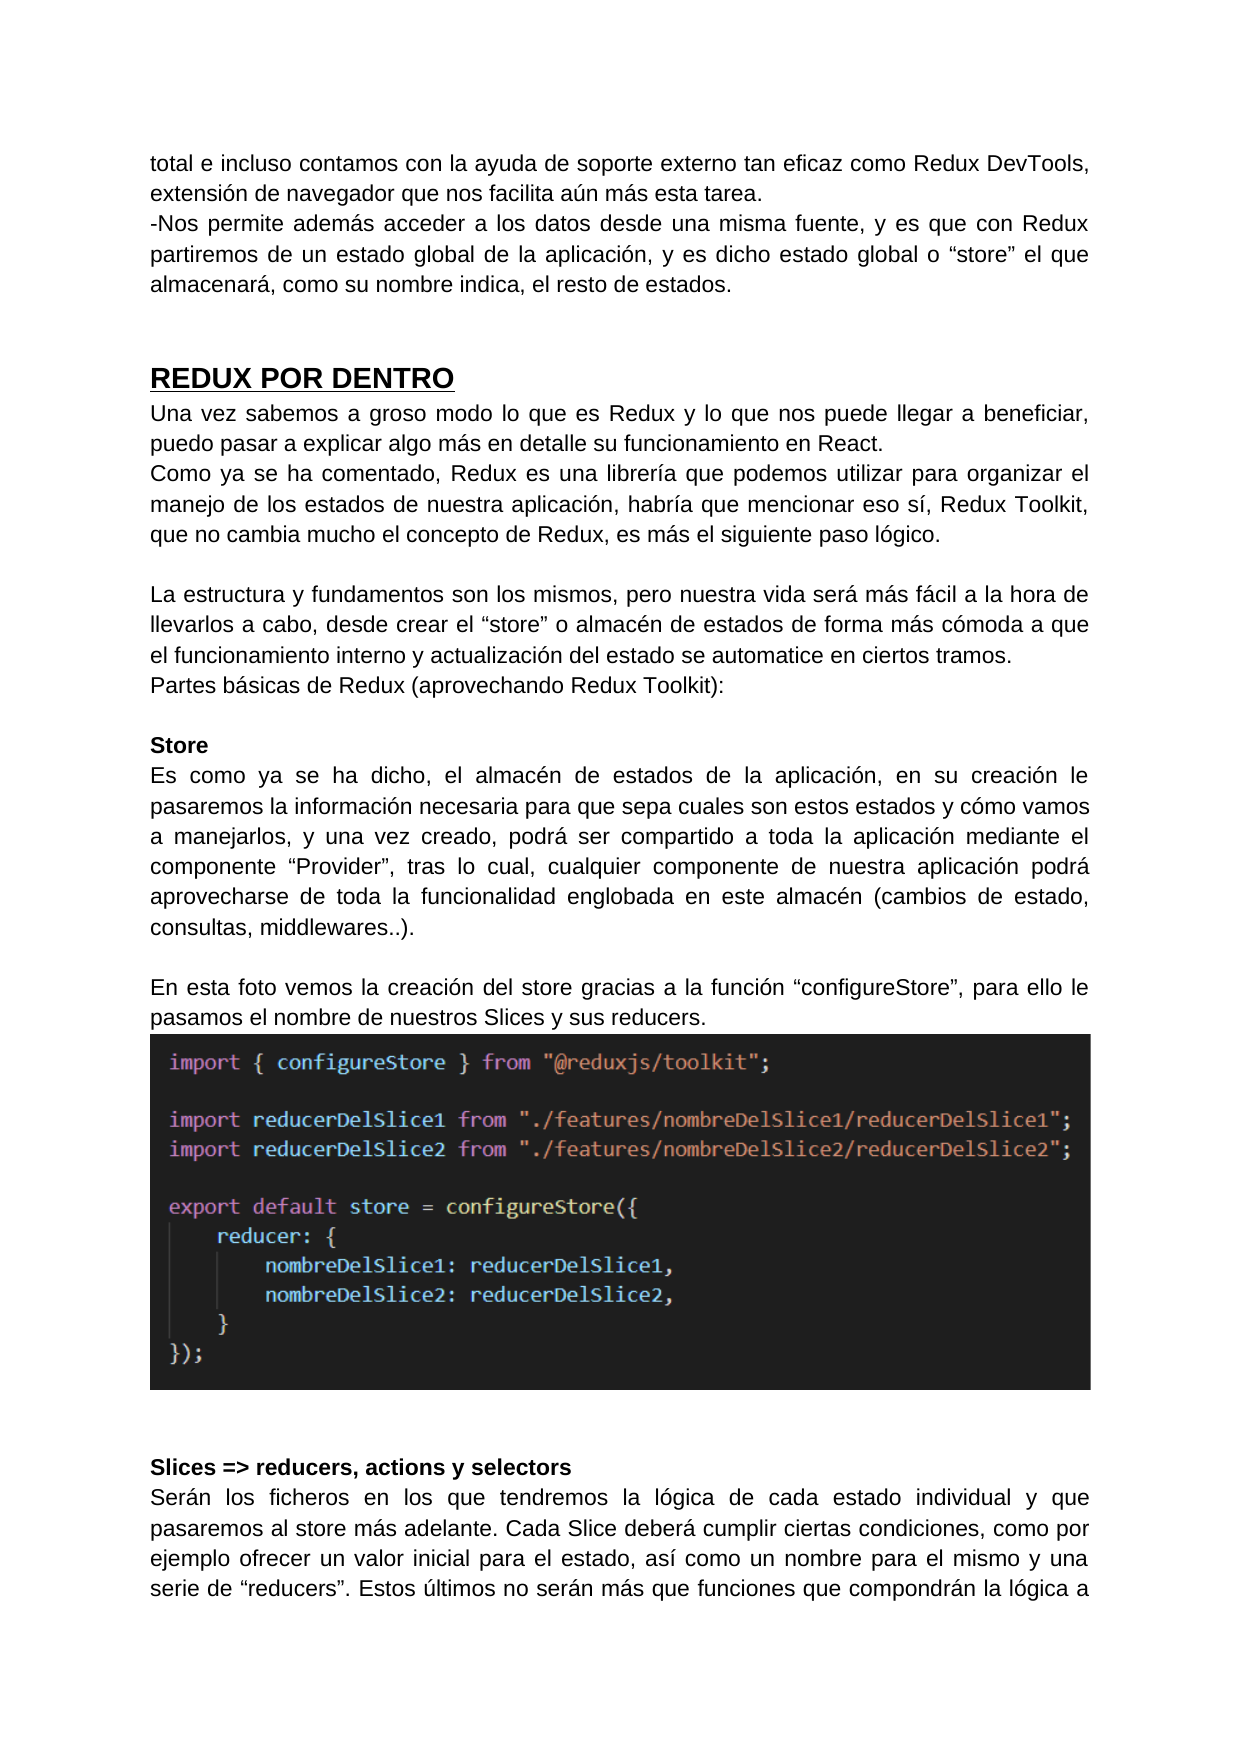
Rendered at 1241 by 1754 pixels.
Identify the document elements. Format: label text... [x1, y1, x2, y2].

text Store [150, 732, 1090, 759]
text Como ya se ha comentado, Redux es una librería que podemos utilizar para organizar el manejo de los estados de nuestra aplicación, habría que mencionar eso sí, Redux Toolkit, que no cambia mucho el concepto de Redux, es más el siguiente paso lógico. [150, 460, 1090, 547]
picture [150, 1034, 1091, 1390]
text -Nos permite además acceder a los datos desde una misma fuente, y es que con Redux partiremos de un estado global de la aplicación, y es dicho estado global o “store” el que almacenará, como su nombre indica, el resto de estados. [150, 210, 1090, 297]
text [150, 150, 1090, 207]
text REDUX POR DENTRO [150, 361, 1090, 395]
text La estructura y fundamentos son los mismos, pero nuestra vida será más fácil a la hora de llevarlos a cabo, desde crear el “store” o almacén de estados de forma más cómoda a que el funcionamiento interno y actualización del estado se automatice en ciertos tramos. [150, 581, 1090, 668]
text Partes básicas de Redux (aprovechando Redux Toolkit): [150, 672, 1090, 698]
text Una vez sabemos a groso modo lo que es Redux y lo que nos puede llegar a beneficiar, puedo pasar a explicar algo más en detalle su funcionamiento en React. [150, 400, 1090, 457]
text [150, 1484, 1090, 1601]
text En esta foto vemos la creación del store gracias a la función “configureStore”, para ello le pasamos el nombre de nuestros Slices y sus reducers. [150, 974, 1090, 1031]
text Slices => reducers, actions y selectors [150, 1454, 1090, 1480]
text Es como ya se ha dicho, el almacén de estados de la aplicación, en su creación le pasaremos la información necesaria para que sepa cuales son estos estados y cómo vamos a manejarlos, y una vez creado, podrá ser compartido a toda la aplicación mediante el componente “Provider”, tras lo cual, cualquier componente de nuestra aplicación podrá aprovecharse de toda la funcionalidad englobada en este almacén (cambios de estado, consultas, middlewares..). [150, 762, 1090, 940]
